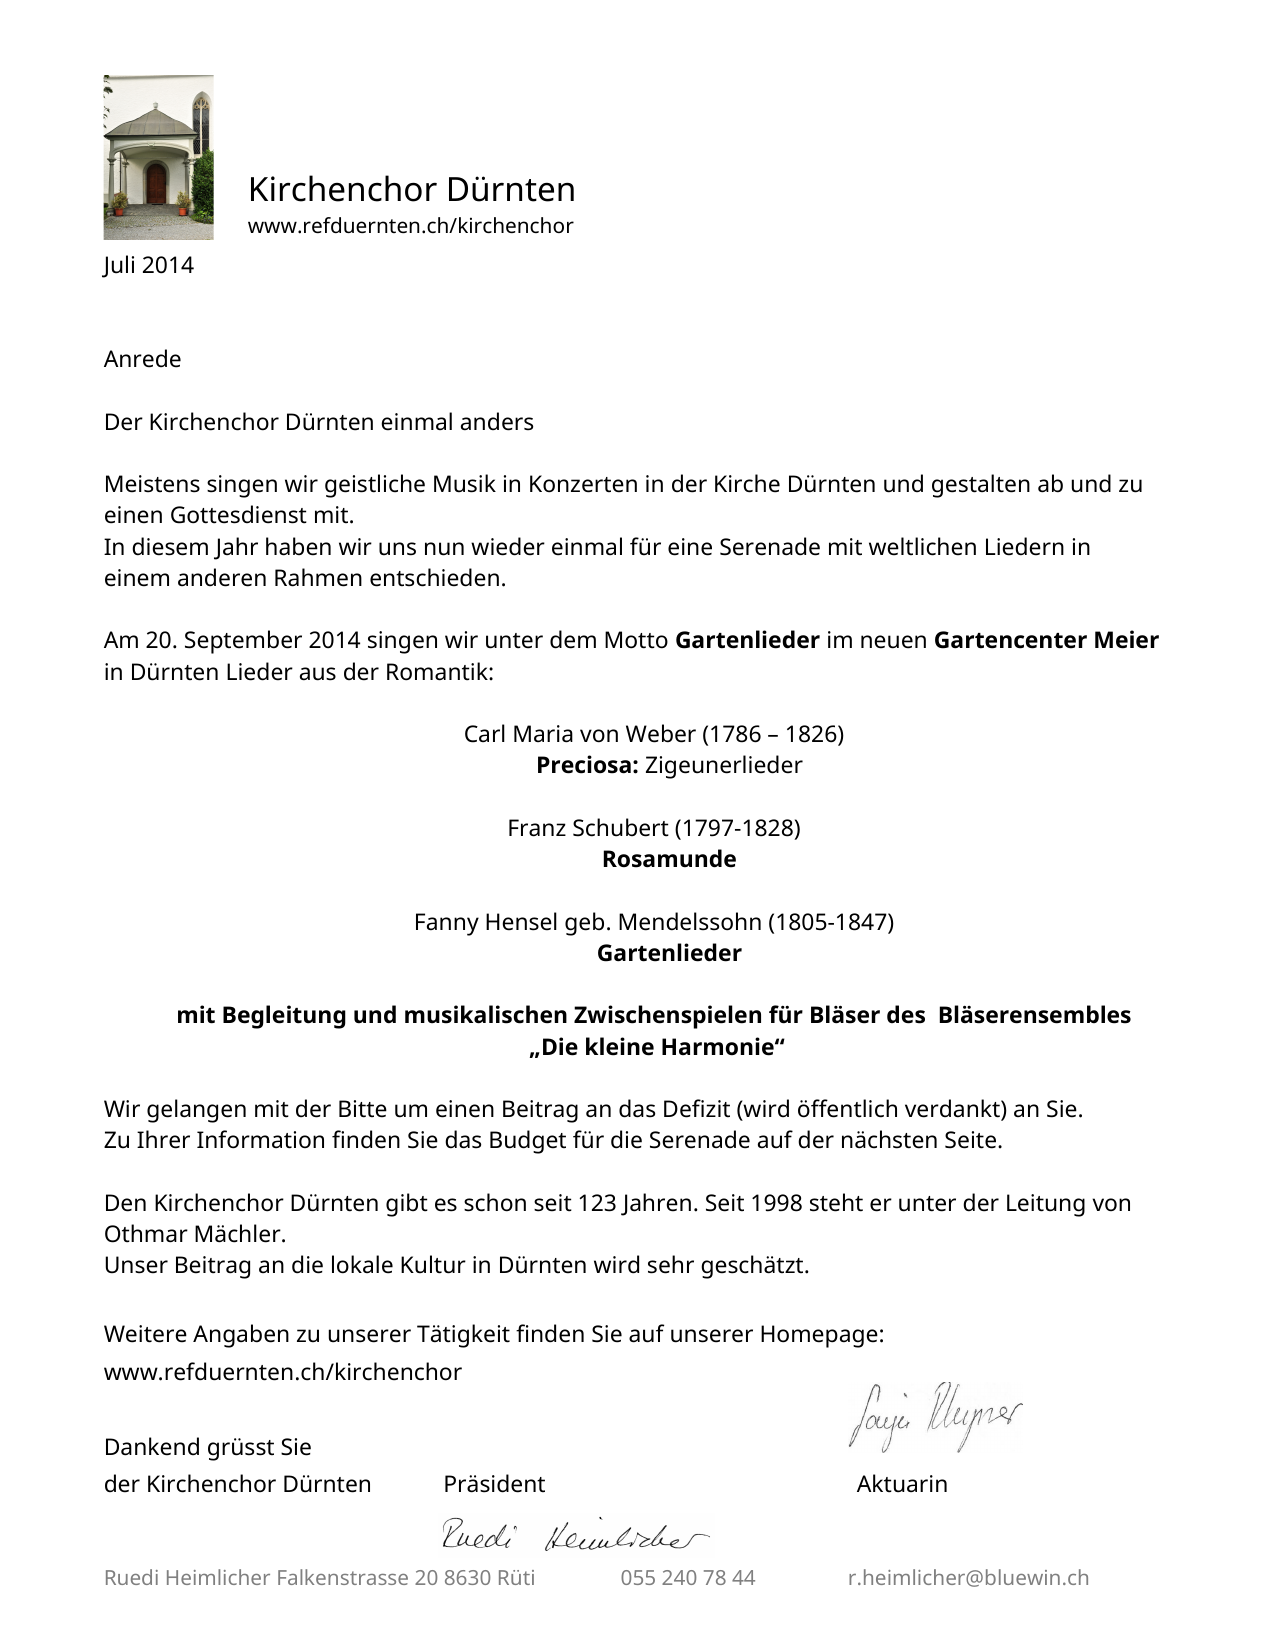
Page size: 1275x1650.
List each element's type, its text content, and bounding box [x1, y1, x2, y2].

text Juli 2014 [103, 249, 1160, 280]
text Rosamunde [148, 843, 1160, 874]
picture [848, 1387, 1023, 1430]
picture [437, 1513, 715, 1558]
text Fanny Hensel geb. Mendelssohn (1805-1847) [148, 905, 1160, 937]
text Anrede [103, 343, 1160, 374]
text Weitere Angaben zu unserer Tätigkeit finden Sie auf unserer Homepage: [103, 1318, 1145, 1349]
text der Kirchenchor Dürnten Präsident Aktuarin [103, 1468, 1145, 1499]
text mit Begleitung und musikalischen Zwischenspielen für Bläser des Bläserensembles [148, 999, 1160, 1030]
text Wir gelangen mit der Bitte um einen Beitrag an das Defizit (wird öffentlich verdankt) an Sie. [103, 1093, 1160, 1124]
text „Die kleine Harmonie“ [148, 1030, 1160, 1062]
text Carl Maria von Weber (1786 – 1826) [148, 718, 1160, 749]
text Am 20. September 2014 singen wir unter dem Motto Gartenlieder im neuen Gartencenter Meier in Dürnten Lieder aus der Romantik: [103, 624, 1160, 687]
text In diesem Jahr haben wir uns nun wieder einmal für eine Serenade mit weltlichen Liedern in einem anderen Rahmen entschieden. [103, 530, 1160, 593]
text Zu Ihrer Information finden Sie das Budget für die Serenade auf der nächsten Seite. [103, 1124, 1160, 1155]
text Gartenlieder [148, 937, 1160, 968]
text Preciosa: Zigeunerlieder [148, 749, 1160, 780]
text Unser Beitrag an die lokale Kultur in Dürnten wird sehr geschätzt. [103, 1249, 1160, 1280]
text www.refduernten.ch/kirchenchor [103, 1355, 1145, 1387]
text Der Kirchenchor Dürnten einmal anders [103, 405, 1160, 437]
text Meistens singen wir geistliche Musik in Konzerten in der Kirche Dürnten und gestalten ab und zu einen Gottesdienst mit. [103, 468, 1160, 530]
text Franz Schubert (1797-1828) [148, 812, 1160, 843]
text Dankend grüsst Sie [103, 1430, 1145, 1462]
picture [103, 75, 214, 240]
text Den Kirchenchor Dürnten gibt es schon seit 123 Jahren. Seit 1998 steht er unter der Leitung von Othmar Mächler. [103, 1187, 1160, 1249]
